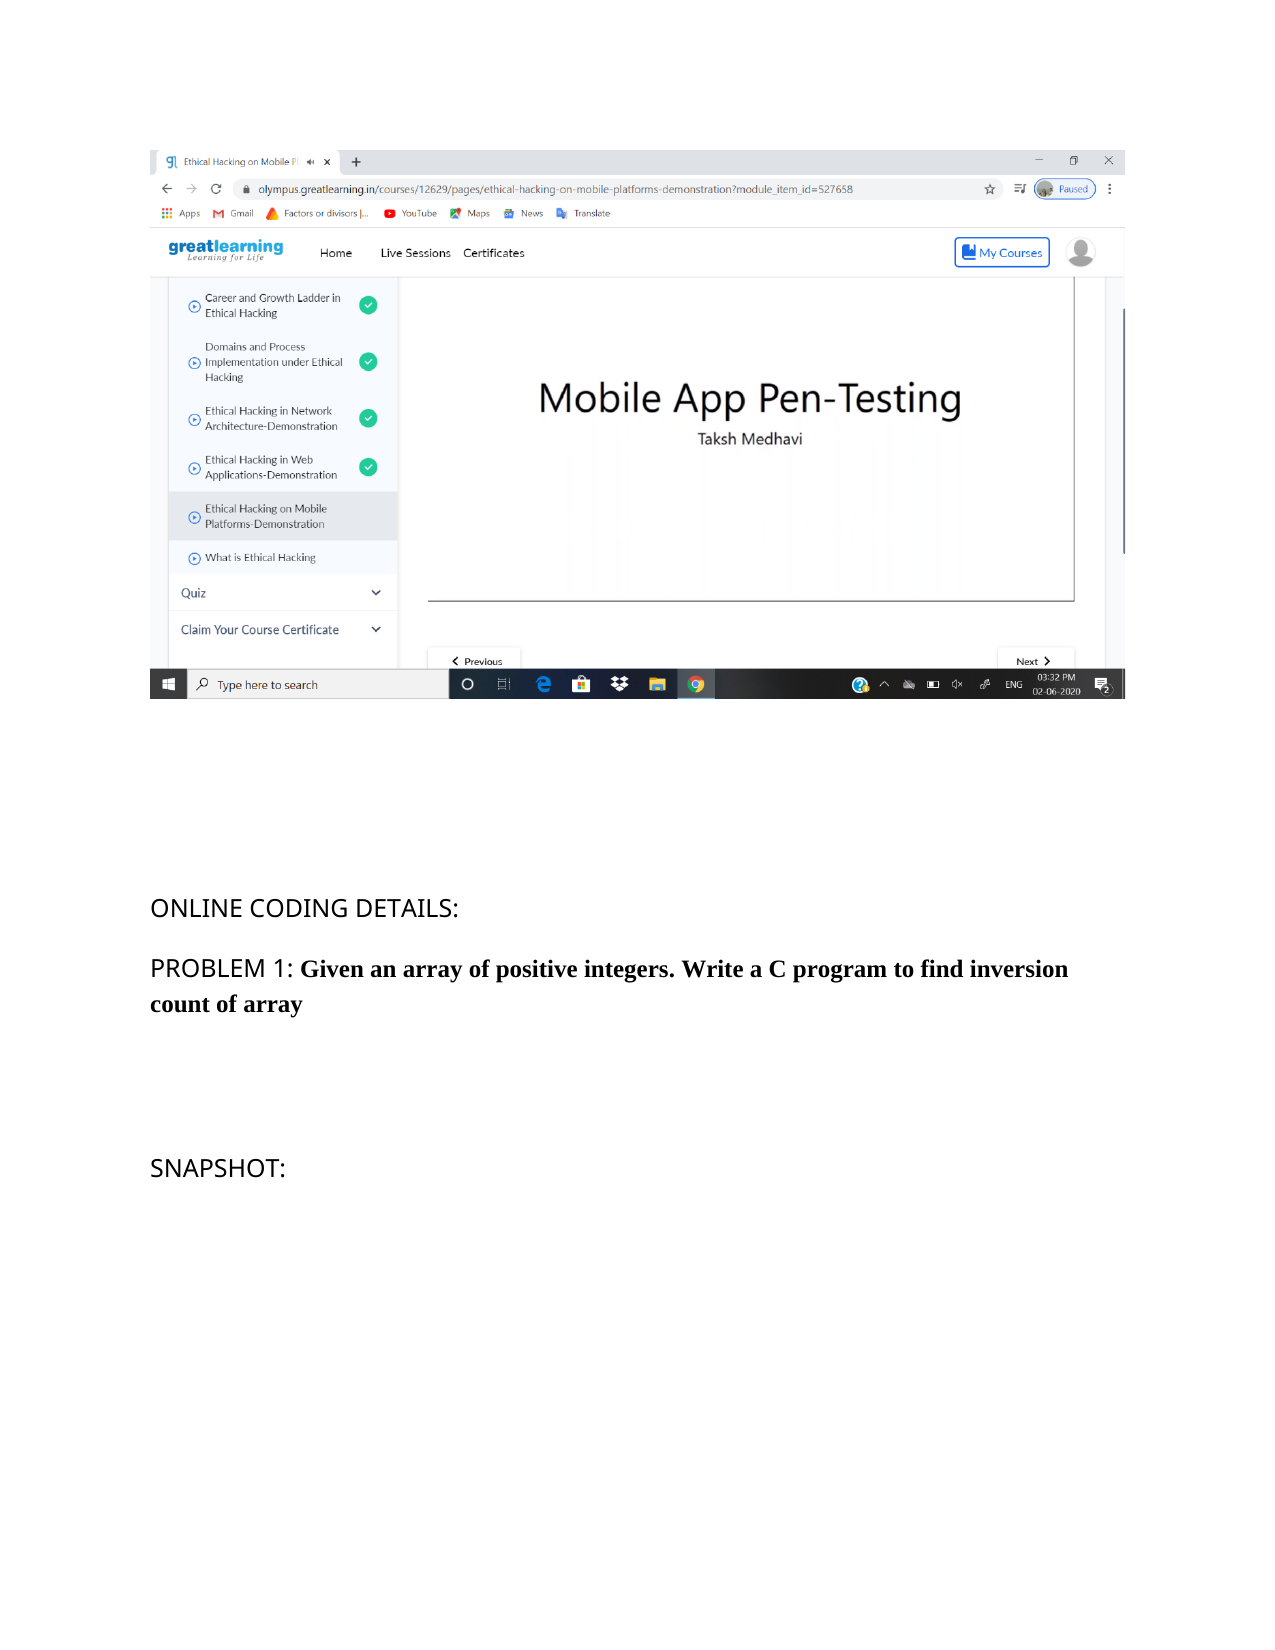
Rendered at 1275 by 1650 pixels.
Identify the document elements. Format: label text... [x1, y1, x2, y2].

text ONLINE CODING DETAILS: [150, 891, 1125, 925]
text PROBLEM 1: Given an array of positive integers. Write a C program to find inversion count of array [150, 951, 1125, 1018]
picture [150, 150, 1125, 699]
text SNAPSHOT: [150, 1151, 1125, 1185]
